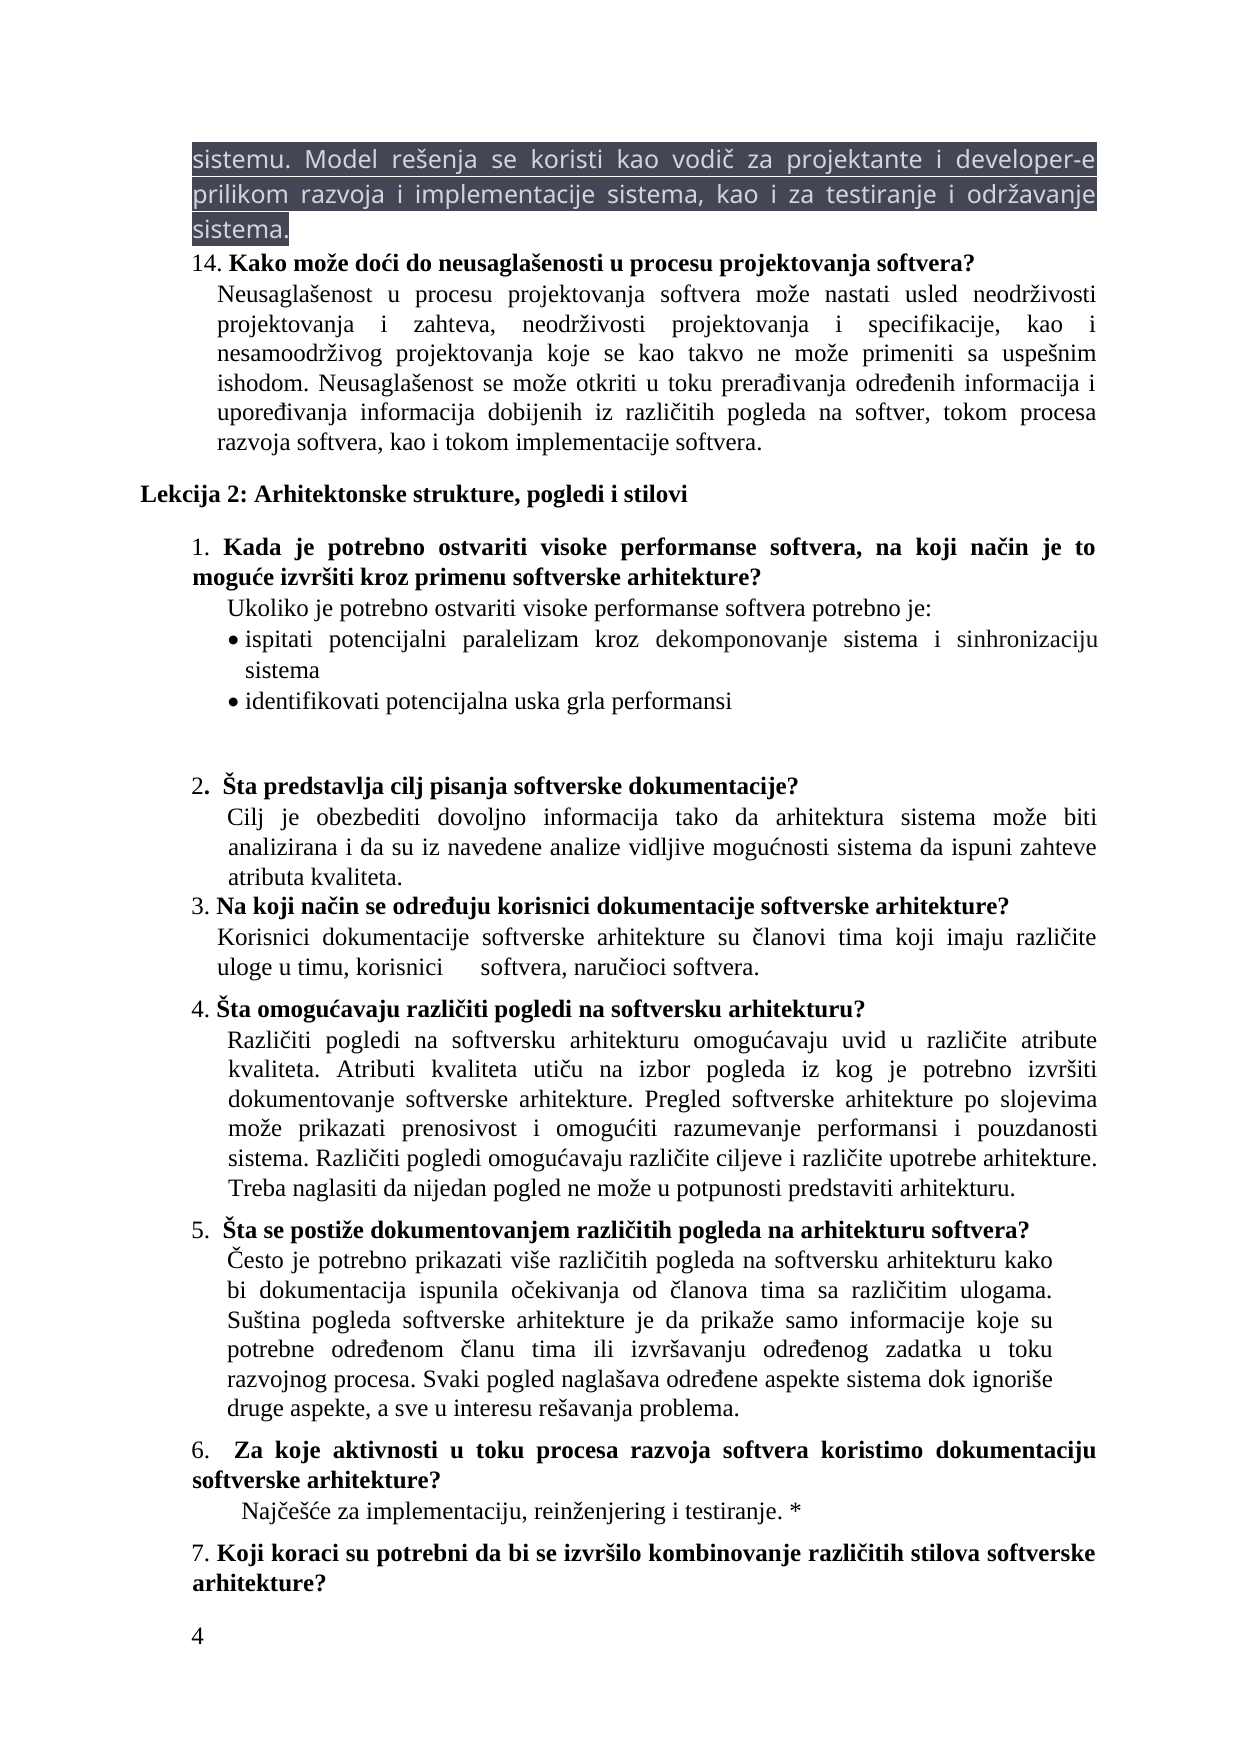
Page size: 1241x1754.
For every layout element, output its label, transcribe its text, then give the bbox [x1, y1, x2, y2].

list ispitati potencijalni paralelizam kroz dekomponovanje sistema i sinhronizaciju sistema [227, 623, 1098, 684]
text Cilj je obezbediti dovoljno informacija tako da arhitektura sistema može biti analizirana i da su iz navedene analize vidljive mogućnosti sistema da ispuni zahteve atributa kvaliteta. [227, 802, 1098, 890]
text 7. Koji koraci su potrebni da bi se izvršilo kombinovanje različitih stilova softverske arhitekture? [191, 1538, 1097, 1597]
text Ukoliko je potrebno ostvariti visoke performanse softvera potrebno je: [227, 593, 1098, 622]
text 6. Za koje aktivnosti u toku procesa razvoja softvera koristimo dokumentaciju softverske arhitekture? [191, 1436, 1097, 1494]
list identifikovati potencijalna uska grla performansi [227, 686, 1098, 716]
text Model rešenja je opis sistema koji se koristi za rješavanje određenog problema ili zadatka. On obično sadrži detaljne informacije o arhitekturi, komponentama, interfejsima, protokolima i algoritmima koji se koriste u sistemu. Model rešenja se koristi kao vodič za projektante i developer-e prilikom razvoja i implementacije sistema, kao i za testiranje i održavanje sistema. [191, 142, 1097, 246]
text 14. Kako može doći do neusaglašenosti u procesu projektovanja softvera? [191, 248, 1097, 277]
text Različiti pogledi na softversku arhitekturu omogućavaju uvid u različite atribute kvaliteta. Atributi kvaliteta utiču na izbor pogleda iz kog je potrebno izvršiti dokumentovanje softverske arhitekture. Pregled softverske arhitekture po slojevima može prikazati prenosivost i omogućiti razumevanje performansi i pouzdanosti sistema. Različiti pogledi omogućavaju različite ciljeve i različite upotrebe arhitekture. Treba naglasiti da nijedan pogled ne može u potpunosti predstaviti arhitekturu. [227, 1025, 1098, 1201]
subtitle Lekcija 2: Arhitektonske strukture, pogledi i stilovi [140, 479, 1098, 508]
text Najčešće za implementaciju, reinženjering i testiranje. * [191, 1496, 1097, 1525]
text 5. Šta se postiže dokumentovanjem različitih pogleda na arhitekturu softvera? [191, 1215, 1097, 1243]
text 3. Na koji način se određuju korisnici dokumentacije softverske arhitekture? [191, 891, 1097, 920]
text 2. Šta predstavlja cilj pisanja softverske dokumentacije? [191, 771, 1097, 800]
text 4. Šta omogućavaju različiti pogledi na softversku arhitekturu? [191, 994, 1097, 1022]
text Često je potrebno prikazati više različitih pogleda na softversku arhitekturu kako bi dokumentacija ispunila očekivanja od članova tima sa različitim ulogama. Suština pogleda softverske arhitekture je da prikaže samo informacije koje su potrebne određenom članu tima ili izvršavanju određenog zadatka u toku razvojnog procesa. Svaki pogled naglašava određene aspekte sistema dok ignoriše druge aspekte, a sve u interesu rešavanja problema. [227, 1246, 1053, 1422]
text Korisnici dokumentacije softverske arhitekture su članovi tima koji imaju različite uloge u timu, korisnici softvera, naručioci softvera. [217, 922, 1097, 980]
text 1. Kada je potrebno ostvariti visoke performanse softvera, na koji način je to moguće izvršiti kroz primenu softverske arhitekture? [191, 532, 1097, 591]
text Neusaglašenost u procesu projektovanja softvera može nastati usled neodrživosti projektovanja i zahteva, neodrživosti projektovanja i specifikacije, kao i nesamoodrživog projektovanja koje se kao takvo ne može primeniti sa uspešnim ishodom. Neusaglašenost se može otkriti u toku prerađivanja određenih informacija i upoređivanja informacija dobijenih iz različitih pogleda na softver, tokom procesa razvoja softvera, kao i tokom implementacije softvera. [217, 279, 1097, 456]
